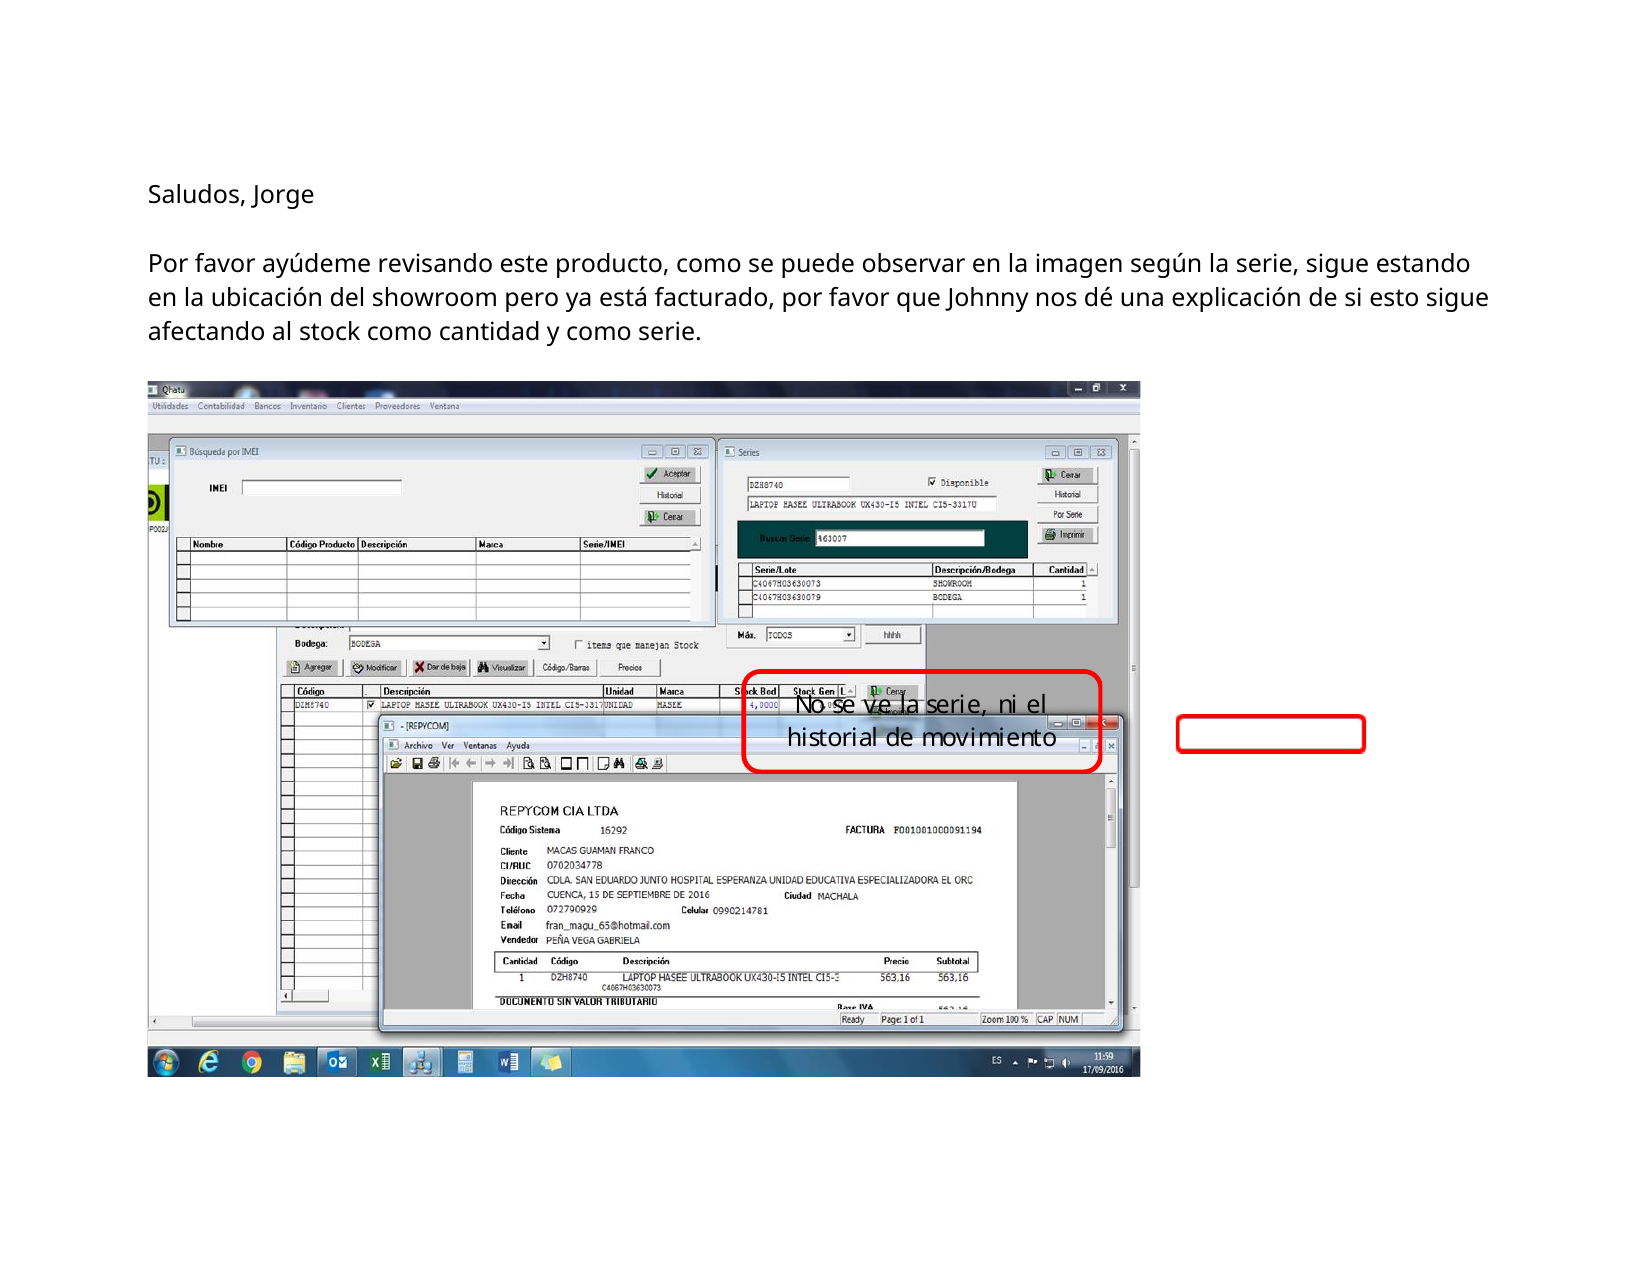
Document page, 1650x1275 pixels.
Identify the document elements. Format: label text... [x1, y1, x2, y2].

text Saludos, Jorge [148, 177, 1502, 211]
picture [147, 381, 1141, 1077]
picture [1175, 714, 1367, 754]
text Por favor ayúdeme revisando este producto, como se puede observar en la imagen según la serie, sigue estando en la ubicación del showroom pero ya está facturado, por favor que Johnny nos dé una explicación de si esto sigue afectando al stock como cantidad y como serie. [148, 245, 1502, 347]
